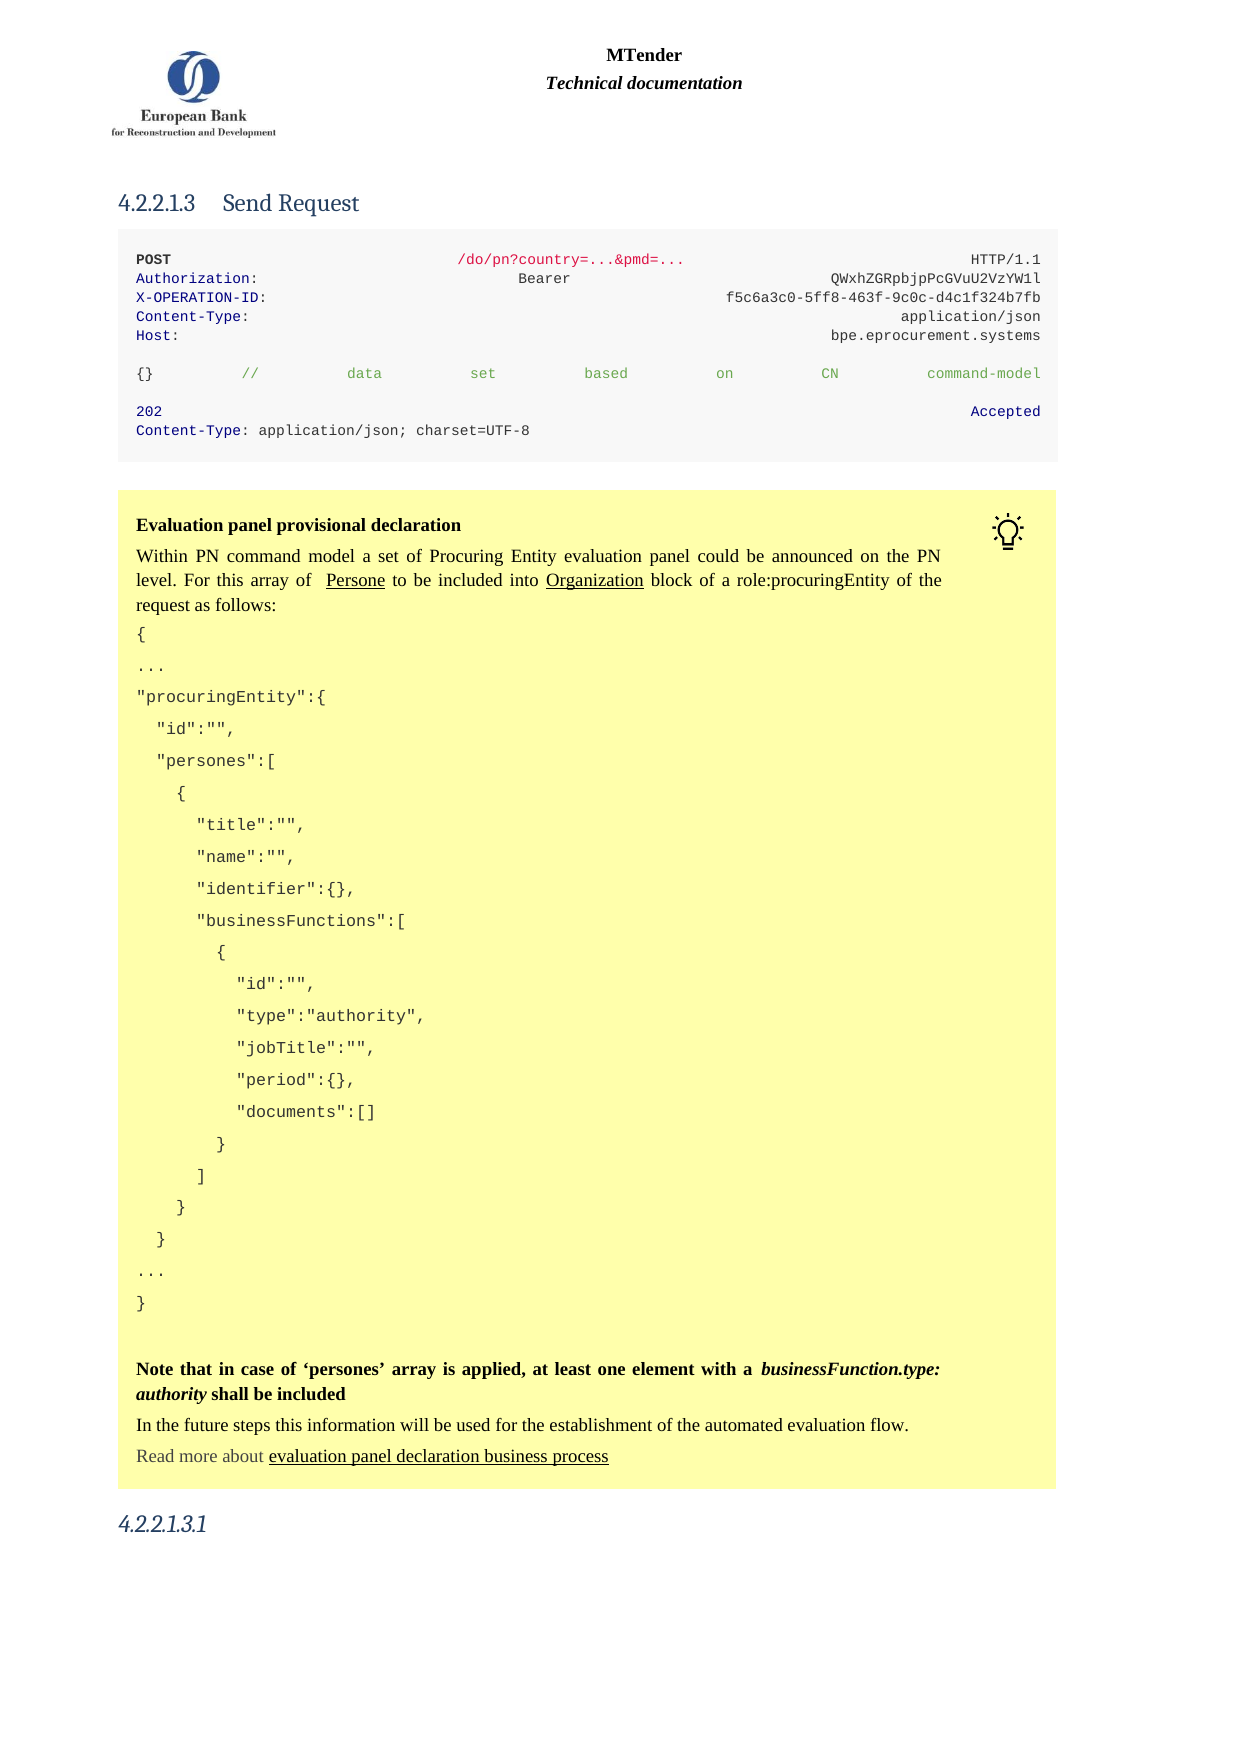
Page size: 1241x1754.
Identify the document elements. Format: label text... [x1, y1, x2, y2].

subtitle Send Request [118, 189, 1092, 218]
picture [992, 513, 1024, 550]
picture [111, 51, 276, 138]
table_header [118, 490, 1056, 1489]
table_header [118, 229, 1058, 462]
